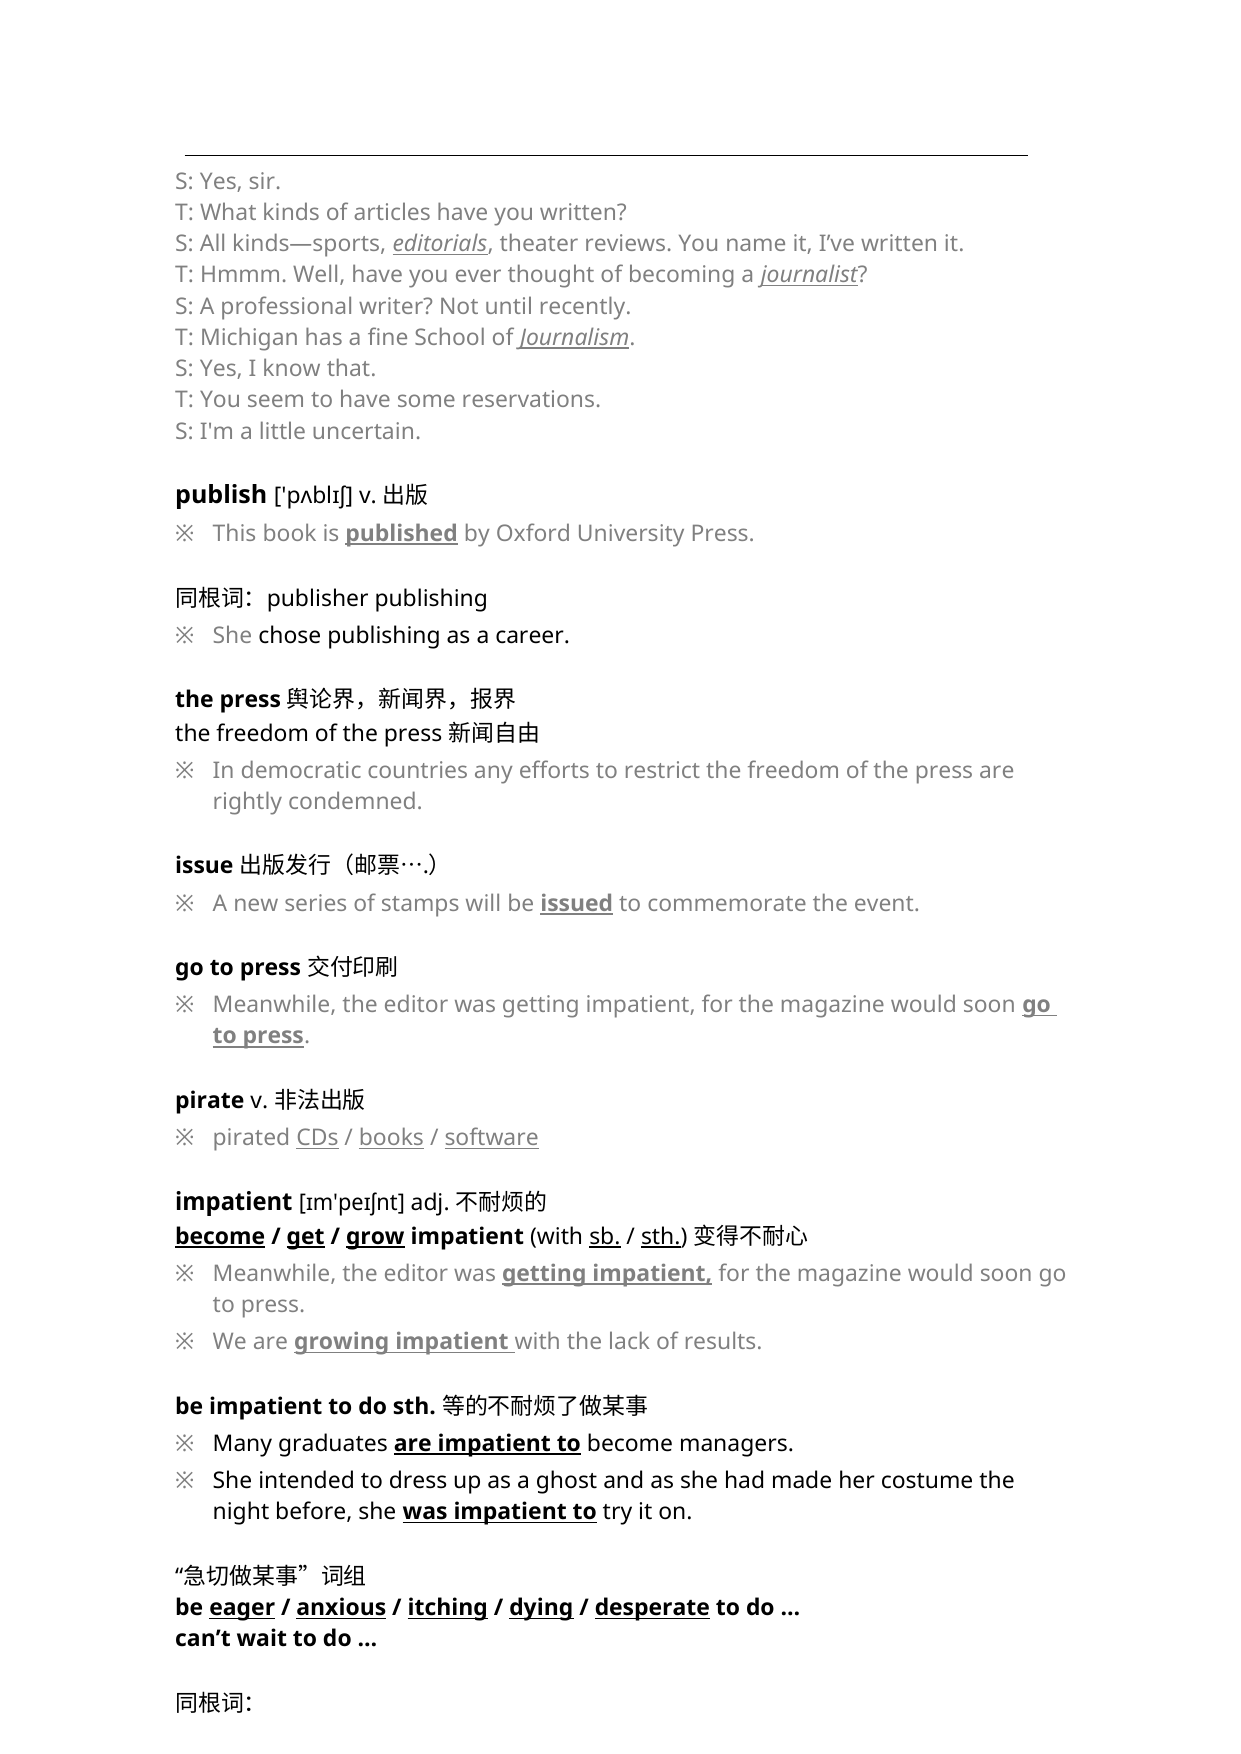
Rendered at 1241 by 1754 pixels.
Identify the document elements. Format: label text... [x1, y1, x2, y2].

text S: I'm a little uncertain. [175, 414, 1071, 446]
text be eager / anxious / itching / dying / desperate to do … [175, 1591, 1071, 1622]
text go to press 交付印刷 [175, 949, 1071, 982]
text the freedom of the press 新闻自由 [175, 714, 1071, 748]
text T: Michigan has a fine School of Journalism. [175, 321, 1071, 352]
list Meanwhile, the editor was getting impatient, for the magazine would soon go to press. [175, 988, 1071, 1051]
list She intended to dress up as a ghost and as she had made her costume the night before, she was impatient to try it on. [175, 1464, 1071, 1526]
text T: What kinds of articles have you written? [175, 196, 1071, 227]
text T: Hmmm. Well, have you ever thought of becoming a journalist? [175, 258, 1071, 289]
text publish ['pʌblɪʃ] v. 出版 [175, 477, 1071, 511]
list Meanwhile, the editor was getting impatient, for the magazine would soon go to press. [175, 1257, 1071, 1319]
text can’t wait to do … [175, 1622, 1071, 1653]
list Many graduates are impatient to become managers. [175, 1427, 1071, 1458]
list This book is published by Oxford University Press. [175, 517, 1071, 548]
text S: A professional writer? Not until recently. [175, 289, 1071, 321]
list She chose publishing as a career. [175, 619, 1071, 650]
text S: All kinds―sports, editorials, theater reviews. You name it, I’ve written it. [175, 227, 1071, 258]
list We are growing impatient with the lack of results. [175, 1325, 1071, 1356]
text the press 舆论界，新闻界，报界 [175, 681, 1071, 714]
list In democratic countries any efforts to restrict the freedom of the press are rightly condemned. [175, 754, 1071, 816]
text “急切做某事”词组 [175, 1558, 1071, 1591]
text issue 出版发行（邮票….） [175, 847, 1071, 881]
text 同根词：publisher publishing [175, 579, 1071, 613]
list A new series of stamps will be issued to commemorate the event. [175, 887, 1071, 918]
text S: Yes, I know that. [175, 352, 1071, 383]
text 同根词： [175, 1685, 1071, 1718]
text T: You seem to have some reservations. [175, 383, 1071, 414]
text impatient [ɪm'peɪʃnt] adj. 不耐烦的 [175, 1184, 1071, 1218]
text become / get / grow impatient (with sb. / sth.) 变得不耐心 [175, 1218, 1071, 1251]
text S: Yes, sir. [175, 164, 1071, 196]
list pirated CDs / books / software [175, 1121, 1071, 1152]
text pirate v. 非法出版 [175, 1082, 1071, 1115]
text be impatient to do sth. 等的不耐烦了做某事 [175, 1388, 1071, 1421]
